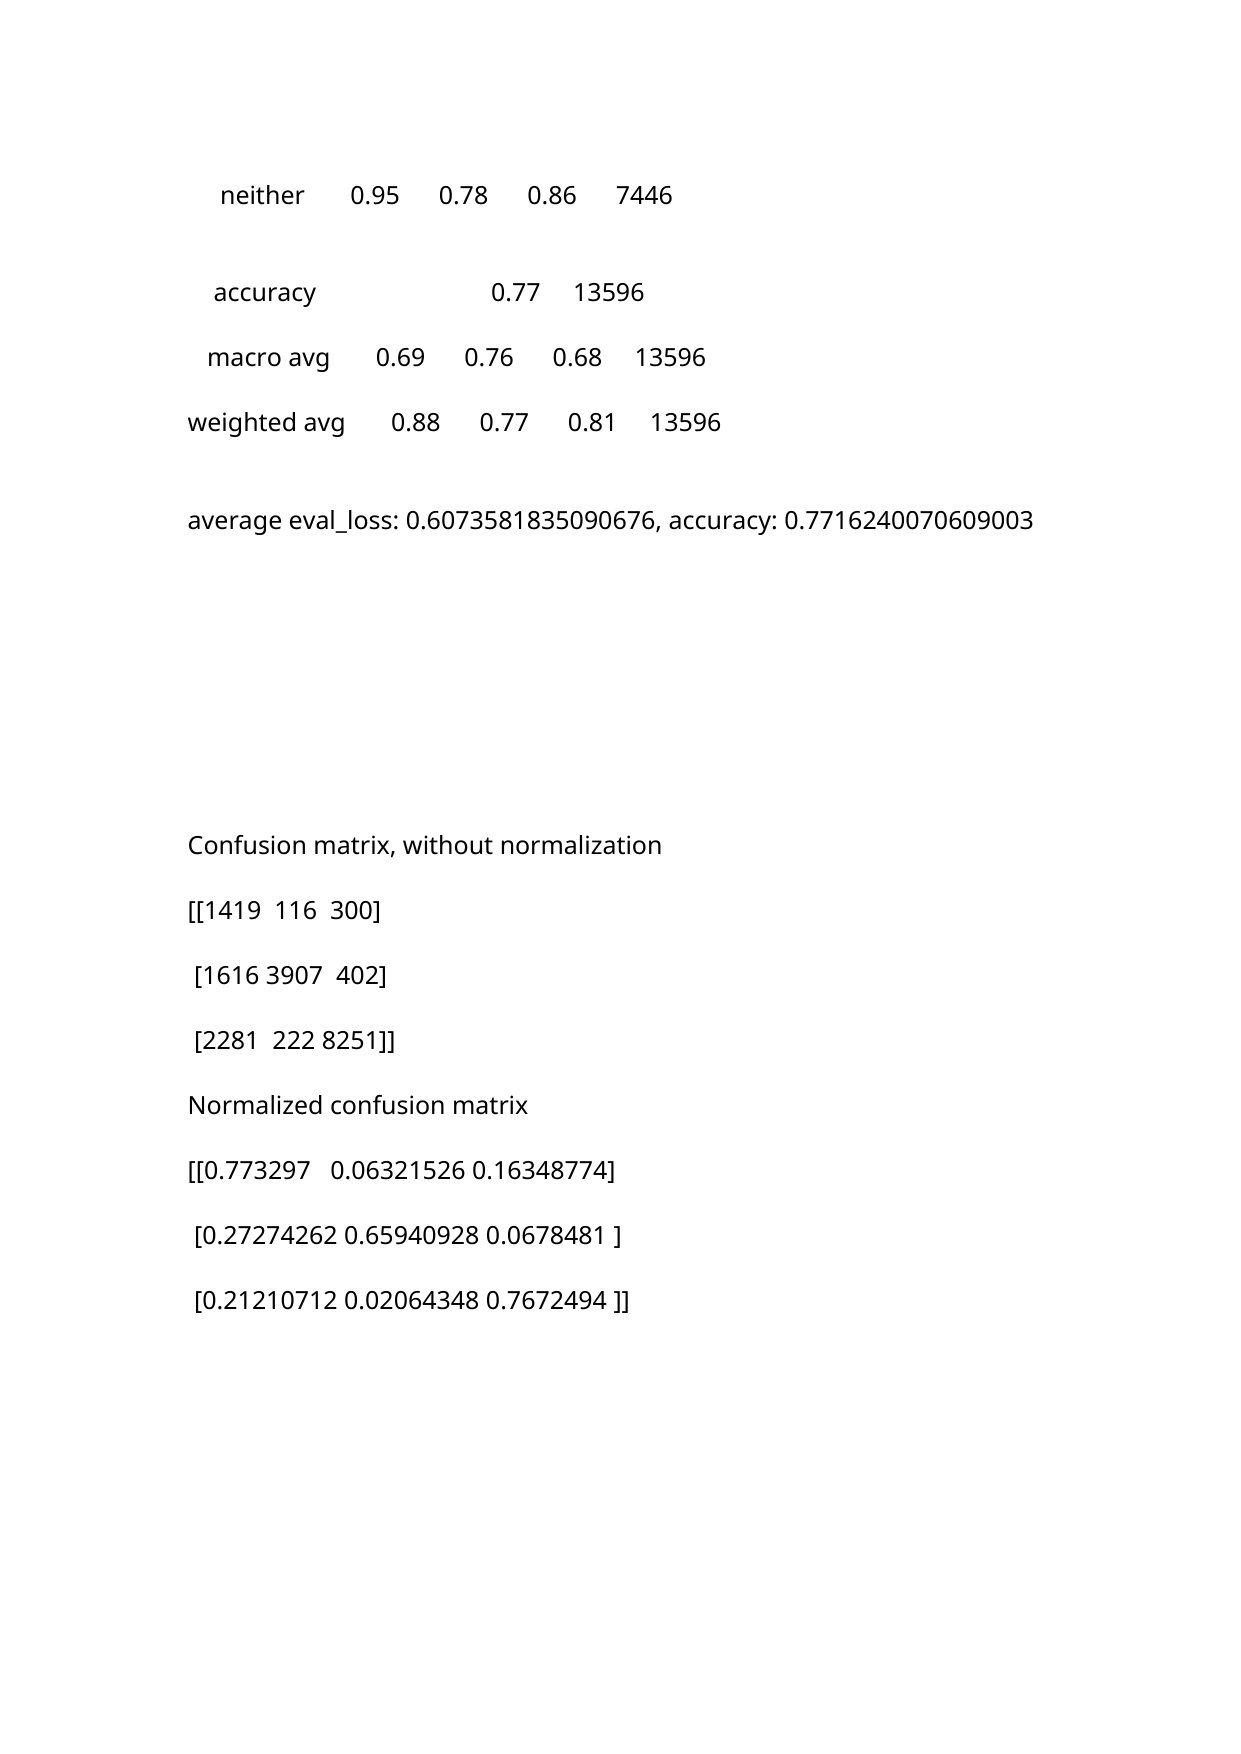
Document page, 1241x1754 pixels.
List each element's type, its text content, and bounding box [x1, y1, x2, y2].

text Confusion matrix, without normalization [187, 812, 1053, 877]
text [0.27274262 0.65940928 0.0678481 ] [187, 1202, 1053, 1267]
text accuracy 0.77 13596 [187, 259, 1053, 324]
text [[0.773297 0.06321526 0.16348774] [187, 1137, 1053, 1202]
text Normalized confusion matrix [187, 1072, 1053, 1137]
text neither 0.95 0.78 0.86 7446 [187, 162, 1053, 227]
text [2281 222 8251]] [187, 1007, 1053, 1072]
text [1616 3907 402] [187, 942, 1053, 1007]
text [[1419 116 300] [187, 877, 1053, 942]
text [0.21210712 0.02064348 0.7672494 ]] [187, 1267, 1053, 1332]
text macro avg 0.69 0.76 0.68 13596 [187, 324, 1053, 389]
text weighted avg 0.88 0.77 0.81 13596 [187, 389, 1053, 454]
text average eval_loss: 0.6073581835090676, accuracy: 0.7716240070609003 [187, 487, 1053, 552]
